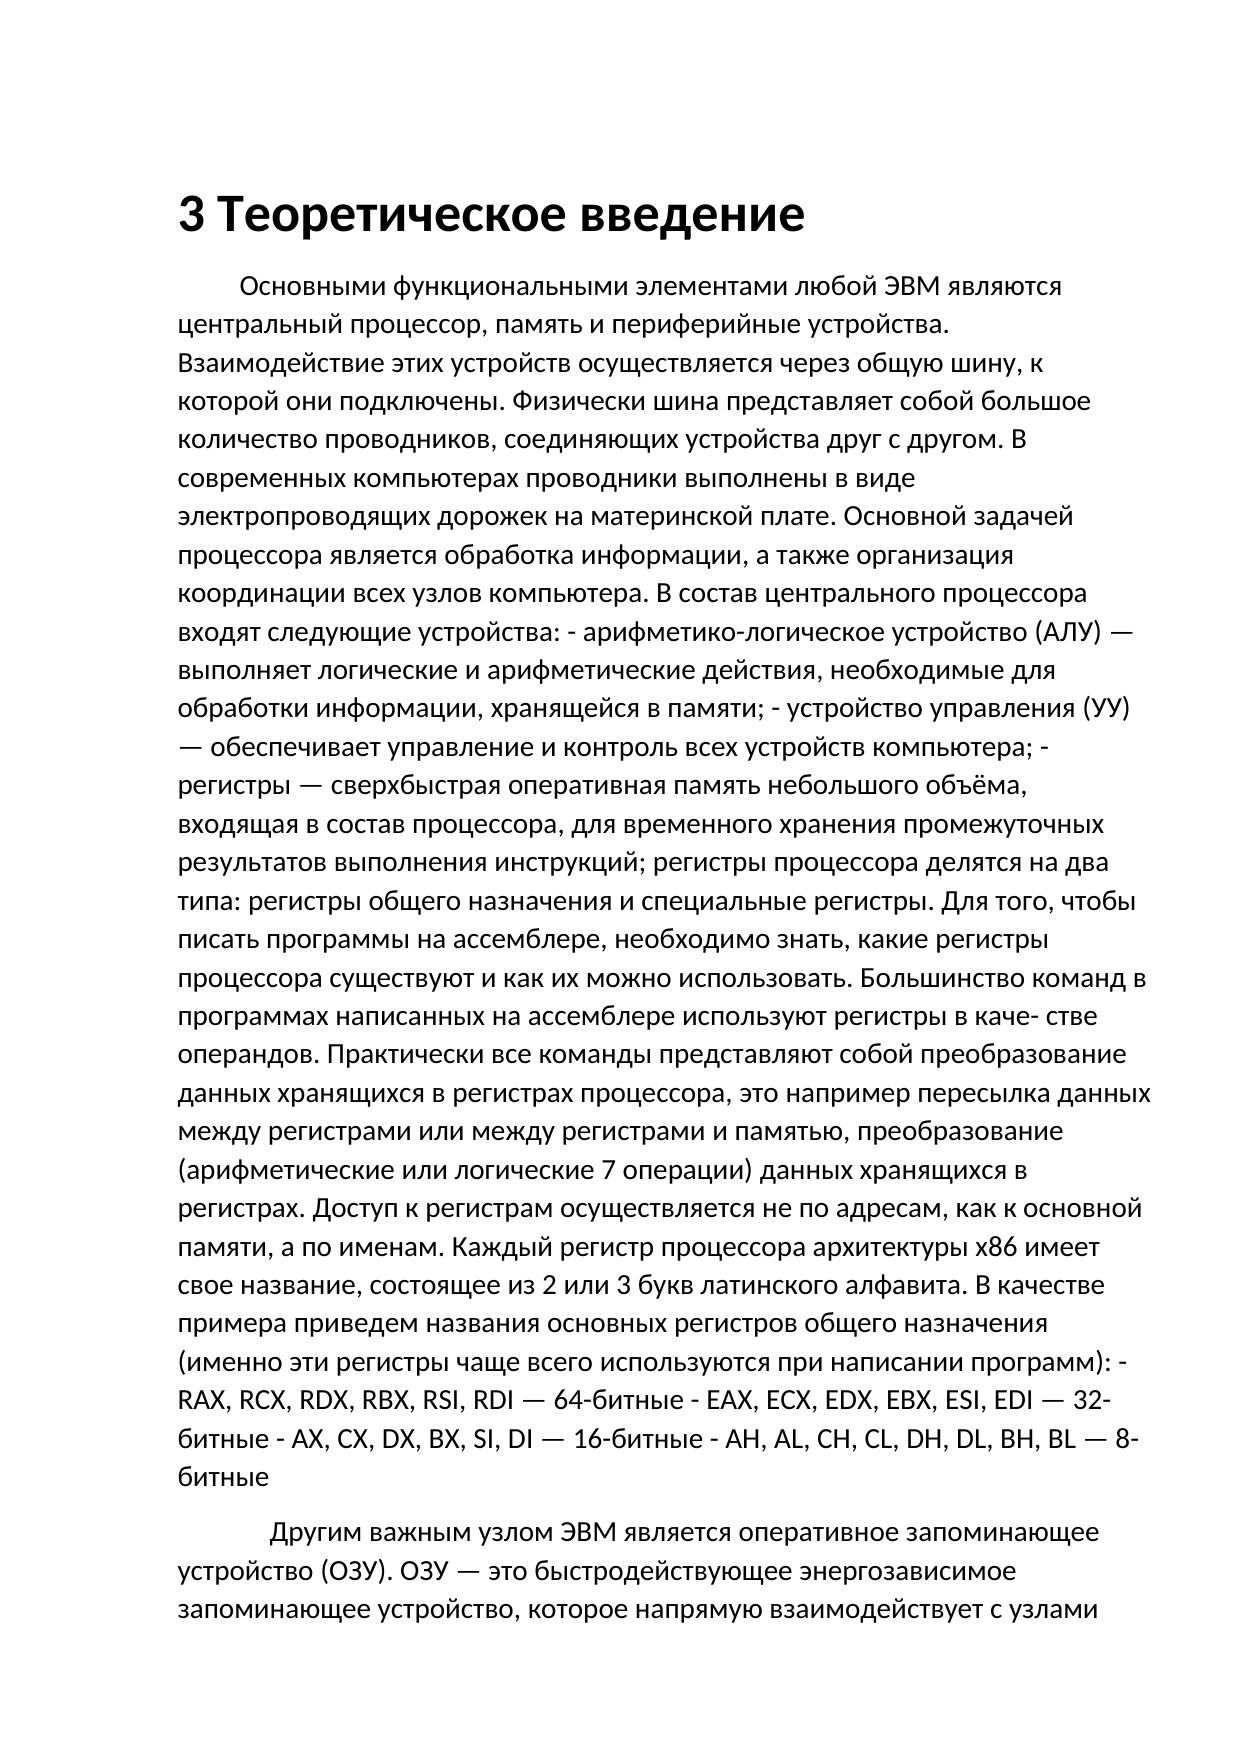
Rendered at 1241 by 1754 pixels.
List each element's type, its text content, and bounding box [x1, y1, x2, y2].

text Основными функциональными элементами любой ЭВМ являются центральный процессор, память и периферийные устройства. Взаимодействие этих устройств осуществляется через общую шину, к которой они подключены. Физически шина представляет собой большое количество проводников, соединяющих устройства друг с другом. В современных компьютерах проводники выполнены в виде электропроводящих дорожек на материнской плате. Основной задачей процессора является обработка информации, а также организация координации всех узлов компьютера. В состав центрального процессора входят следующие устройства: - арифметико-логическое устройство (АЛУ) — выполняет логические и арифметические действия, необходимые для обработки информации, хранящейся в памяти; - устройство управления (УУ) — обеспечивает управление и контроль всех устройств компьютера; - регистры — сверхбыстрая оперативная память небольшого объёма, входящая в состав процессора, для временного хранения промежуточных результатов выполнения инструкций; регистры процессора делятся на два типа: регистры общего назначения и специальные регистры. Для того, чтобы писать программы на ассемблере, необходимо знать, какие регистры процессора существуют и как их можно использовать. Большинство команд в программах написанных на ассемблере используют регистры в каче- стве операндов. Практически все команды представляют собой преобразование данных хранящихся в регистрах процессора, это например пересылка данных между регистрами или между регистрами и памятью, преобразование (арифметические или логические 7 операции) данных хранящихся в регистрах. Доступ к регистрам осуществляется не по адресам, как к основной памяти, а по именам. Каждый регистр процессора архитектуры x86 имеет свое название, состоящее из 2 или 3 букв латинского алфавита. В качестве примера приведем названия основных регистров общего назначения (именно эти регистры чаще всего используются при написании программ): - RAX, RCX, RDX, RBX, RSI, RDI — 64-битные - EAX, ECX, EDX, EBX, ESI, EDI — 32-битные - AX, CX, DX, BX, SI, DI — 16-битные - AH, AL, CH, CL, DH, DL, BH, BL — 8-битные [177, 267, 1152, 1494]
text 3 Теоретическое введение [177, 179, 1152, 245]
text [177, 1513, 1152, 1626]
